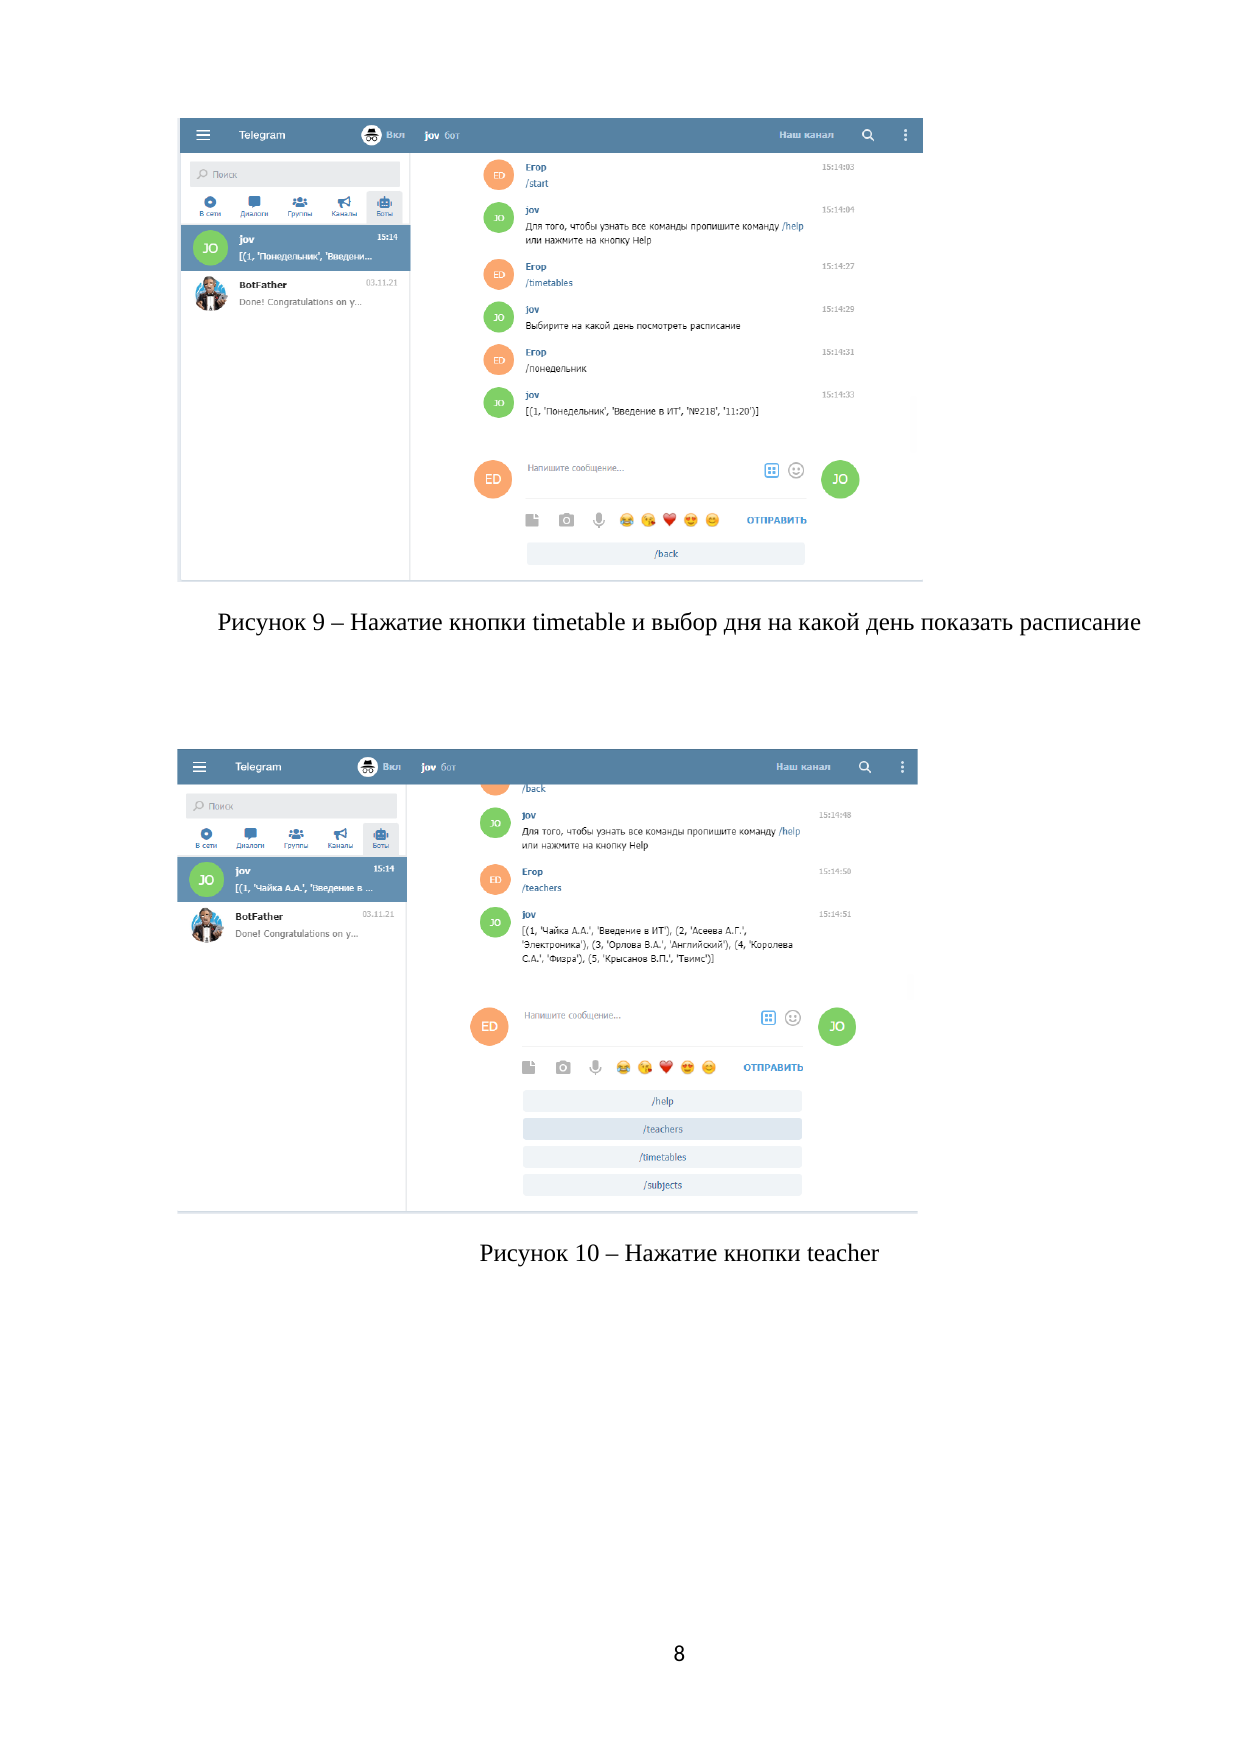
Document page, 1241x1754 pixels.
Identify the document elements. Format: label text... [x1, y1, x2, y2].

text Рисунок 9 – Нажатие кнопки timetable и выбор дня на какой день показать расписание [177, 607, 1181, 635]
text Рисунок 10 – Нажатие кнопки teacher [177, 1238, 1181, 1267]
picture [177, 746, 918, 1214]
picture [177, 118, 923, 582]
